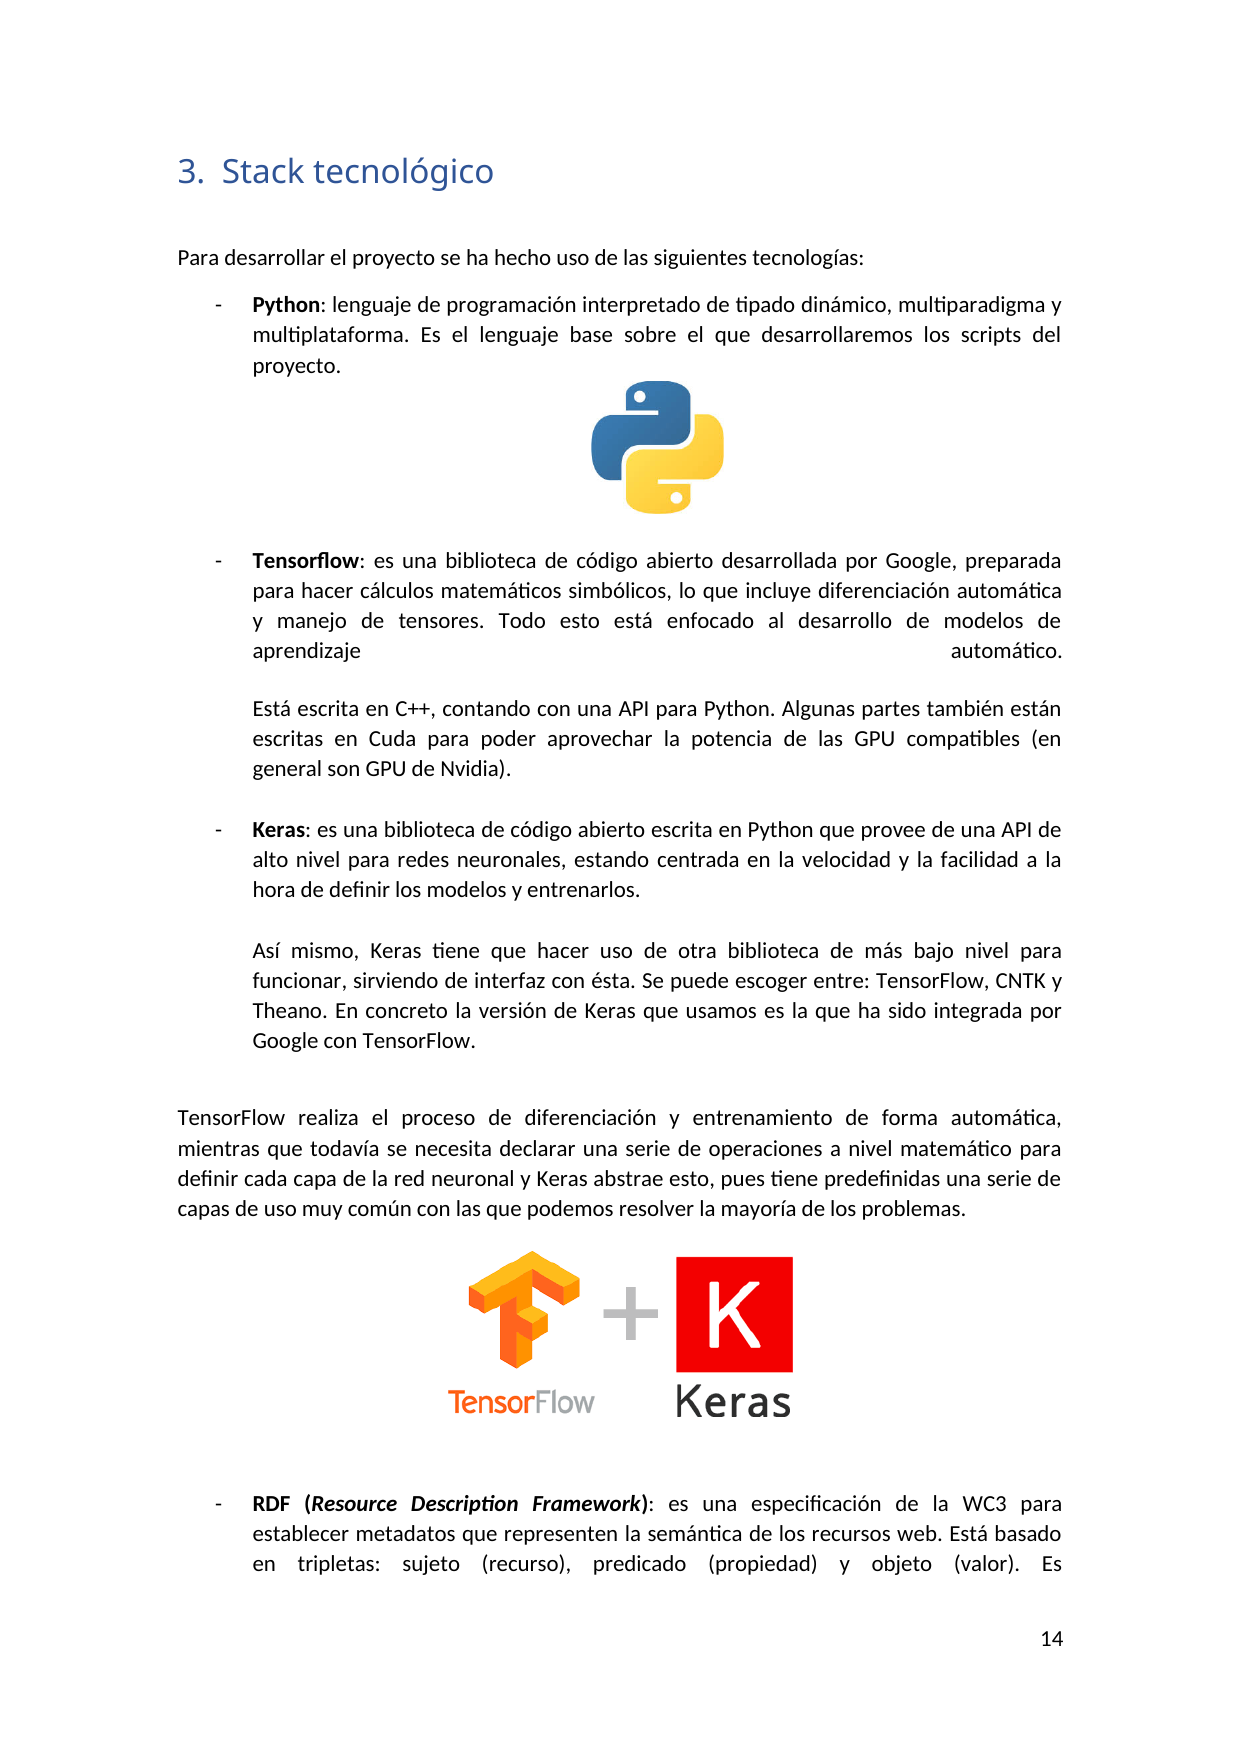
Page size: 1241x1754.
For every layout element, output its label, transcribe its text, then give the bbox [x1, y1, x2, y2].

list Keras: es una biblioteca de código abierto escrita en Python que provee de una API de alto nivel para redes neuronales, estando centrada en la velocidad y la facilidad a la hora de definir los modelos y entrenarlos. [215, 815, 1063, 903]
picture [441, 1241, 800, 1424]
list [215, 1489, 1063, 1578]
text Para desarrollar el proyecto se ha hecho uso de las siguientes tecnologías: [177, 243, 1063, 271]
list Tensorflow: es una biblioteca de código abierto desarrollada por Google, preparada para hacer cálculos matemáticos simbólicos, lo que incluye diferenciación automática y manejo de tensores. Todo esto está enfocado al desarrollo de modelos de aprendizaje automático. Está escrita en C++, contando con una API para Python. Algunas partes también están escritas en Cuda para poder aprovechar la potencia de las GPU compatibles (en general son GPU de Nvidia). [215, 546, 1063, 782]
text TensorFlow realiza el proceso de diferenciación y entrenamiento de forma automática, mientras que todavía se necesita declarar una serie de operaciones a nivel matemático para definir cada capa de la red neuronal y Keras abstrae esto, pues tiene predefinidas una serie de capas de uso muy común con las que podemos resolver la mayoría de los problemas. [177, 1103, 1063, 1222]
list Así mismo, Keras tiene que hacer uso de otra biblioteca de más bajo nivel para funcionar, sirviendo de interfaz con ésta. Se puede escoger entre: TensorFlow, CNTK y Theano. En concreto la versión de Keras que usamos es la que ha sido integrada por Google con TensorFlow. [252, 936, 1063, 1054]
picture [591, 381, 724, 514]
list Python: lenguaje de programación interpretado de tipado dinámico, multiparadigma y multiplataforma. Es el lenguaje base sobre el que desarrollaremos los scripts del proyecto. [215, 290, 1063, 379]
subtitle Stack tecnológico [177, 148, 1063, 193]
